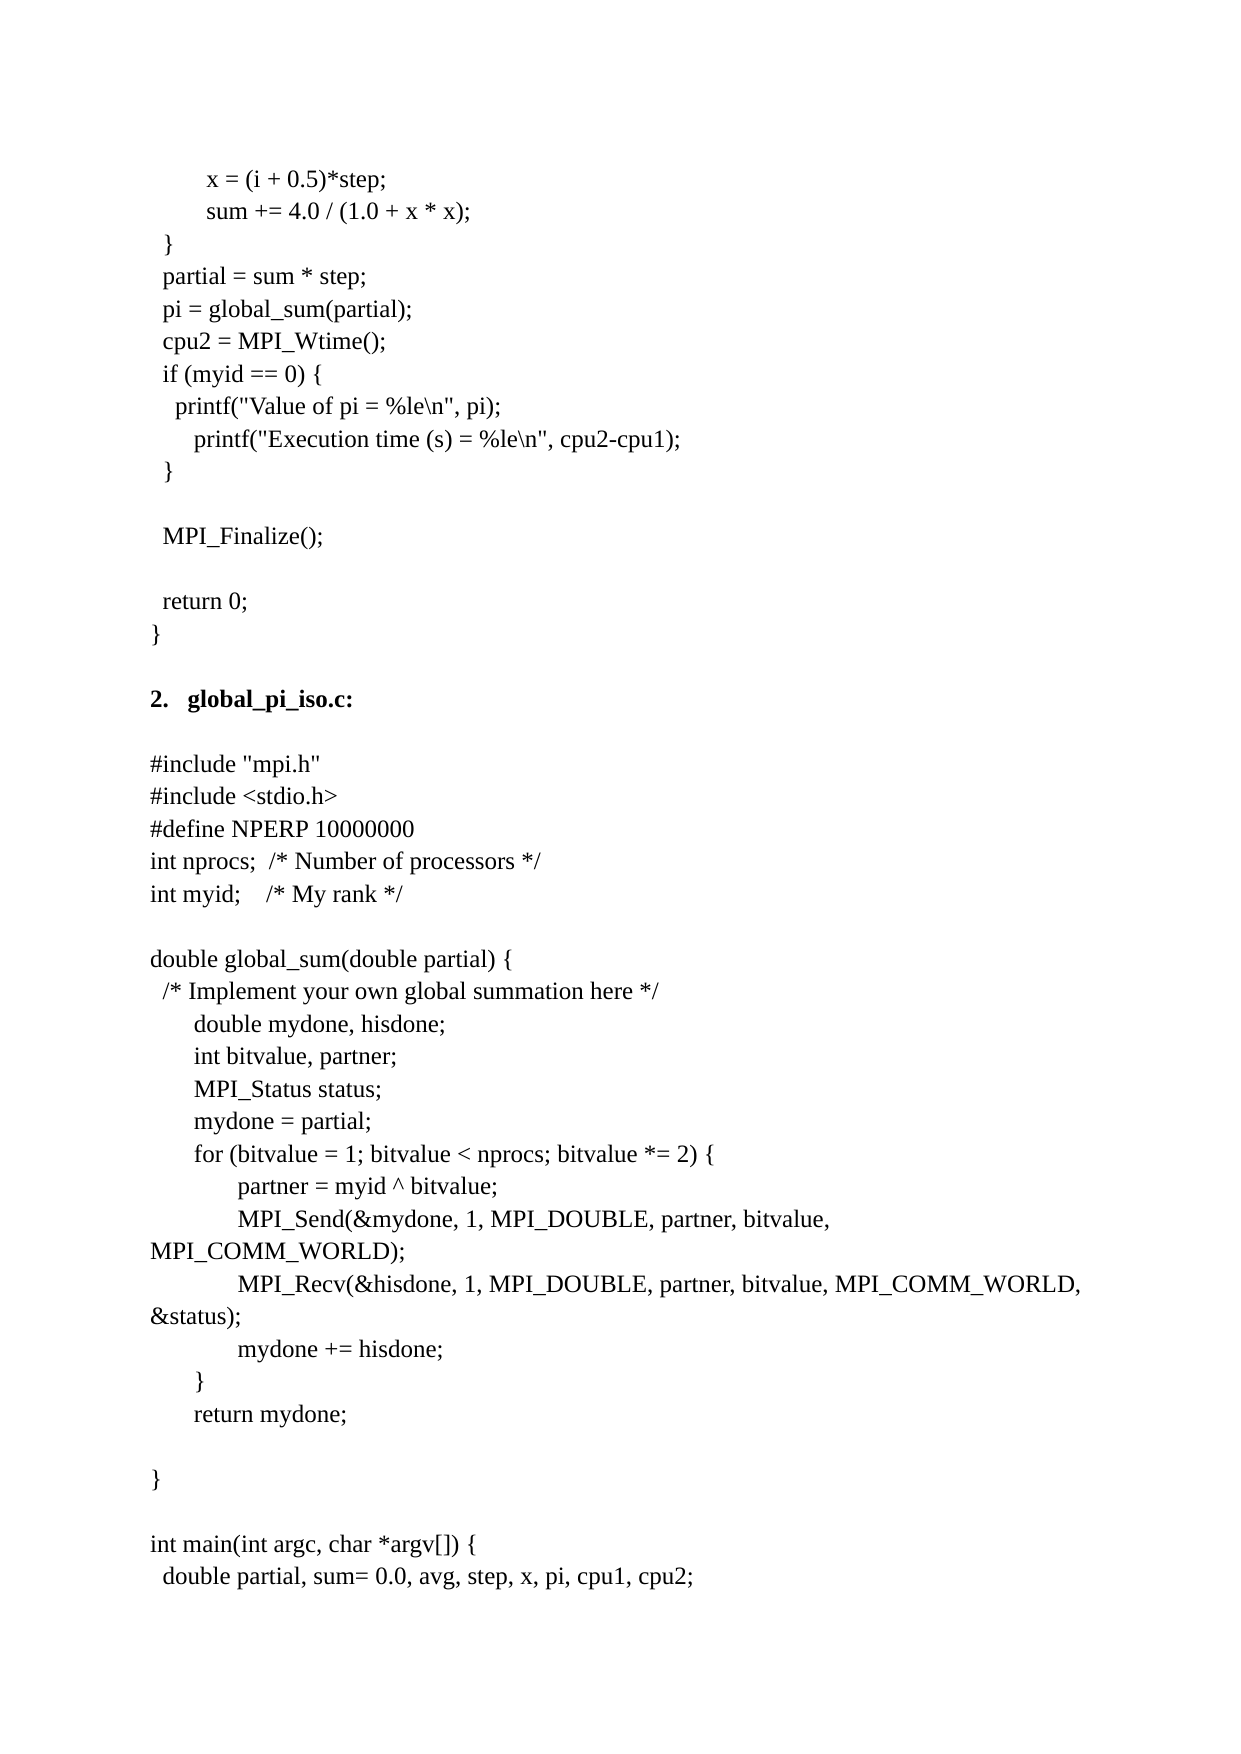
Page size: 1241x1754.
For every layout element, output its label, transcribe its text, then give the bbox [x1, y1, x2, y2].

text double global_sum(double partial) { [150, 942, 1090, 974]
text } [150, 1462, 1090, 1494]
text int main(int argc, char *argv[]) { [150, 1527, 1090, 1559]
text if (myid == 0) { [150, 357, 1090, 389]
text for (bitvalue = 1; bitvalue < nprocs; bitvalue *= 2) { [150, 1137, 1090, 1169]
text #include <stdio.h> [150, 779, 1090, 812]
text partner = myid ^ bitvalue; [150, 1169, 1090, 1202]
text } [150, 1364, 1090, 1397]
text MPI_Recv(&hisdone, 1, MPI_DOUBLE, partner, bitvalue, MPI_COMM_WORLD, &status); [150, 1267, 1090, 1332]
text double mydone, hisdone; [150, 1007, 1090, 1039]
text sum += 4.0 / (1.0 + x * x); [150, 194, 1090, 227]
text MPI_Finalize(); [150, 519, 1090, 552]
text return mydone; [150, 1397, 1090, 1429]
text cpu2 = MPI_Wtime(); [150, 324, 1090, 357]
text double partial, sum= 0.0, avg, step, x, pi, cpu1, cpu2; [150, 1559, 1090, 1592]
text } [150, 227, 1090, 259]
text int nprocs; /* Number of processors */ [150, 844, 1090, 877]
text #define NPERP 10000000 [150, 812, 1090, 844]
text int myid; /* My rank */ [150, 877, 1090, 909]
list global_pi_iso.c: [150, 682, 1090, 714]
text int bitvalue, partner; [150, 1039, 1090, 1072]
text mydone = partial; [150, 1104, 1090, 1137]
text return 0; [150, 584, 1090, 617]
text mydone += hisdone; [150, 1332, 1090, 1364]
text pi = global_sum(partial); [150, 292, 1090, 324]
text } [150, 617, 1090, 649]
text } [150, 454, 1090, 487]
text MPI_Status status; [150, 1072, 1090, 1104]
text MPI_Send(&mydone, 1, MPI_DOUBLE, partner, bitvalue, MPI_COMM_WORLD); [150, 1202, 1090, 1267]
text /* Implement your own global summation here */ [150, 974, 1090, 1007]
text printf("Value of pi = %le\n", pi); [150, 389, 1090, 422]
text printf("Execution time (s) = %le\n", cpu2-cpu1); [150, 422, 1090, 454]
text partial = sum * step; [150, 259, 1090, 292]
text x = (i + 0.5)*step; [150, 162, 1090, 194]
text #include "mpi.h" [150, 747, 1090, 779]
